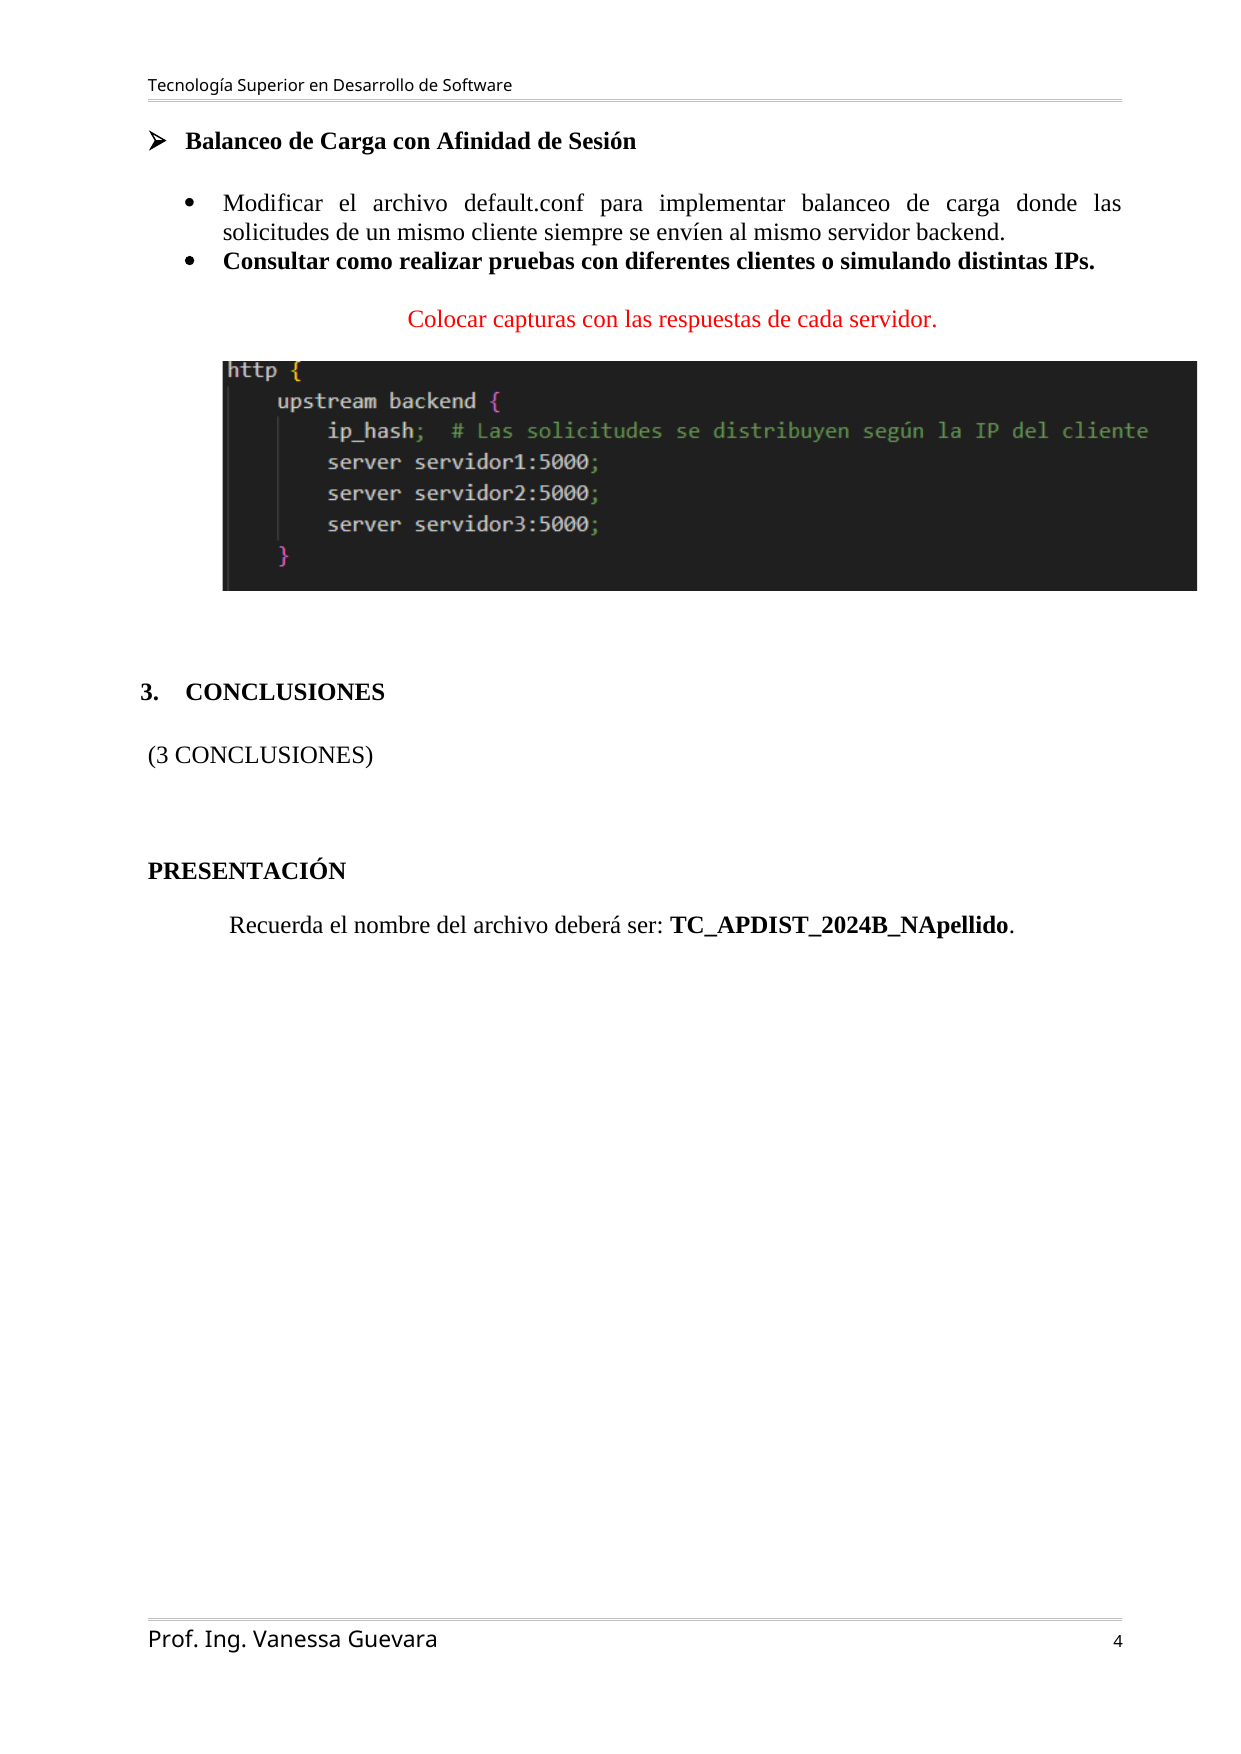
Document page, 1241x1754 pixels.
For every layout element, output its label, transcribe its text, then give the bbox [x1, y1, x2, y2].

list Consultar como realizar pruebas con diferentes clientes o simulando distintas IPs. [185, 246, 1122, 275]
text (3 CONCLUSIONES) [148, 741, 1122, 769]
picture [222, 361, 1198, 591]
list Modificar el archivo default.conf para implementar balanceo de carga donde las solicitudes de un mismo cliente siempre se envíen al mismo servidor backend. [185, 188, 1122, 246]
list Colocar capturas con las respuestas de cada servidor. [223, 304, 1122, 333]
subtitle CONCLUSIONES [140, 677, 1122, 706]
text Recuerda el nombre del archivo deberá ser: TC_APDIST_2024B_NApellido. [229, 910, 1122, 938]
list Balanceo de Carga con Afinidad de Sesión [148, 126, 1122, 155]
text PRESENTACIÓN [148, 856, 1122, 885]
